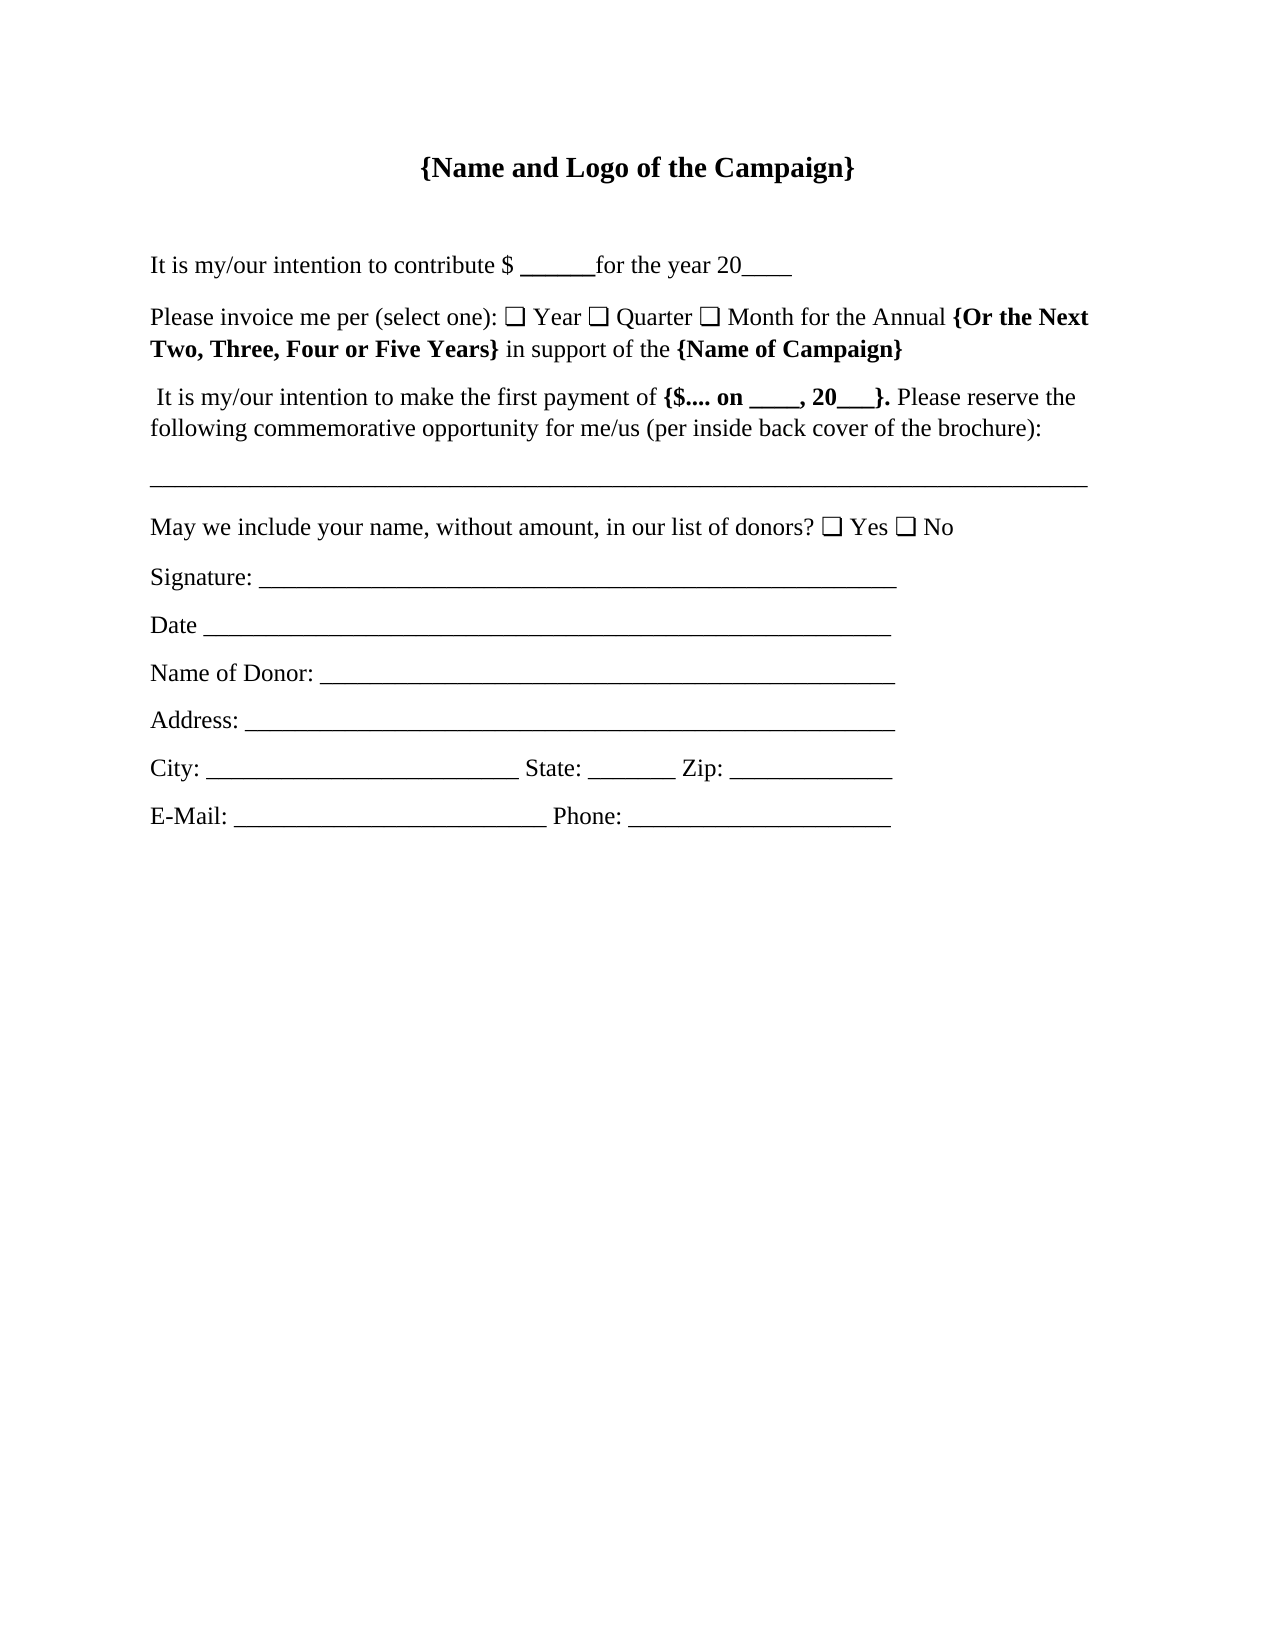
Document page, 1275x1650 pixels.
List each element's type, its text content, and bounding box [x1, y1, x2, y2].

text Date _______________________________________________________ [150, 610, 1125, 639]
text It is my/our intention to contribute $ ______for the year 20____ [150, 251, 1125, 279]
text Address: ____________________________________________________ [150, 705, 1125, 734]
text May we include your name, without amount, in our list of donors? ❏ Yes ❏ No [150, 509, 1125, 543]
text E-Mail: _________________________ Phone: _____________________ [150, 801, 1125, 829]
text Signature: ___________________________________________________ [150, 562, 1125, 591]
text City: _________________________ State: _______ Zip: _____________ [150, 753, 1125, 782]
text ___________________________________________________________________________ [150, 461, 1125, 490]
text It is my/our intention to make the first payment of {$.... on ____, 20___}. Please reserve the following commemorative opportunity for me/us (per inside back cover of the brochure): [150, 382, 1125, 442]
text Name of Donor: ______________________________________________ [150, 658, 1125, 686]
text {Name and Logo of the Campaign} [150, 150, 1125, 183]
text Please invoice me per (select one): ❏ Year ❏ Quarter ❏ Month for the Annual {Or the Next Two, Three, Four or Five Years} in support of the {Name of Campaign} [150, 298, 1125, 363]
